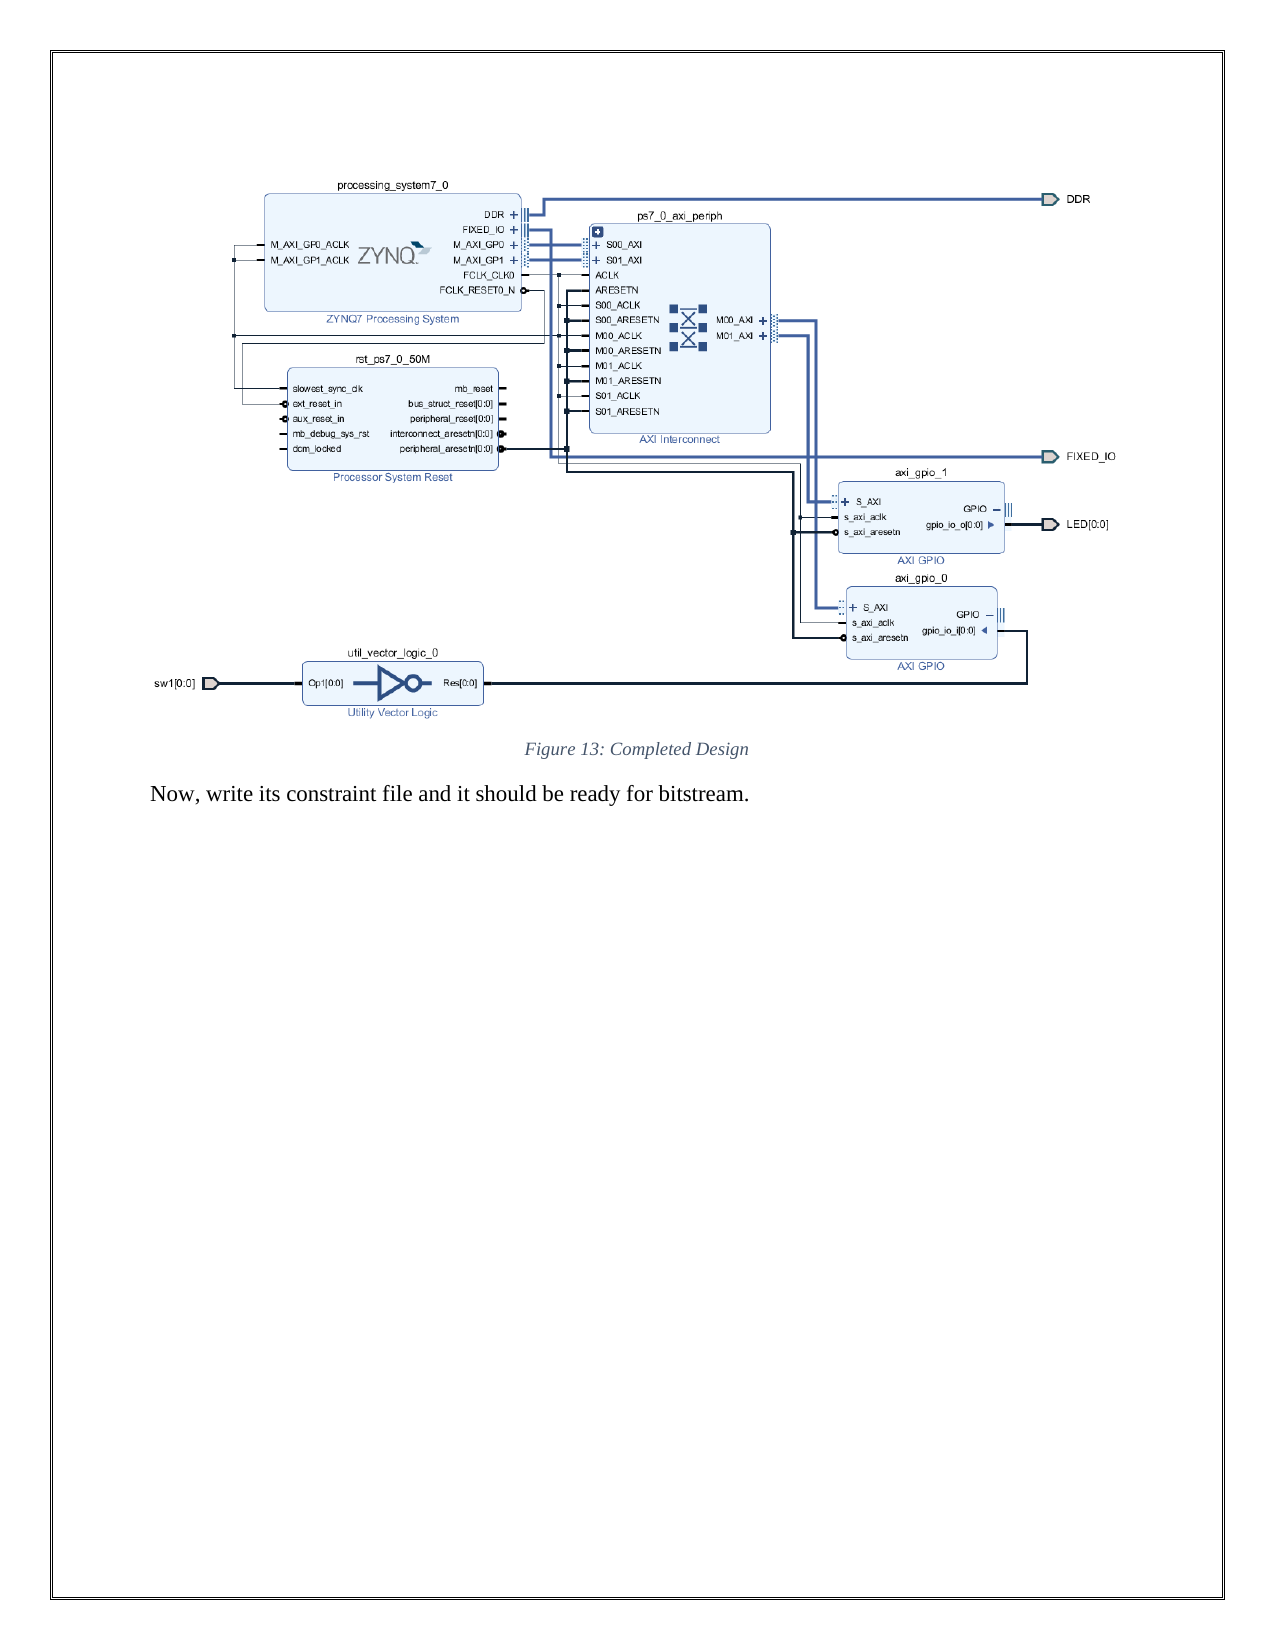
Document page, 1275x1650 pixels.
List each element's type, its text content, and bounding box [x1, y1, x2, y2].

text Now, write its constraint file and it should be ready for bitstream. [150, 780, 1125, 806]
picture [150, 150, 1125, 719]
